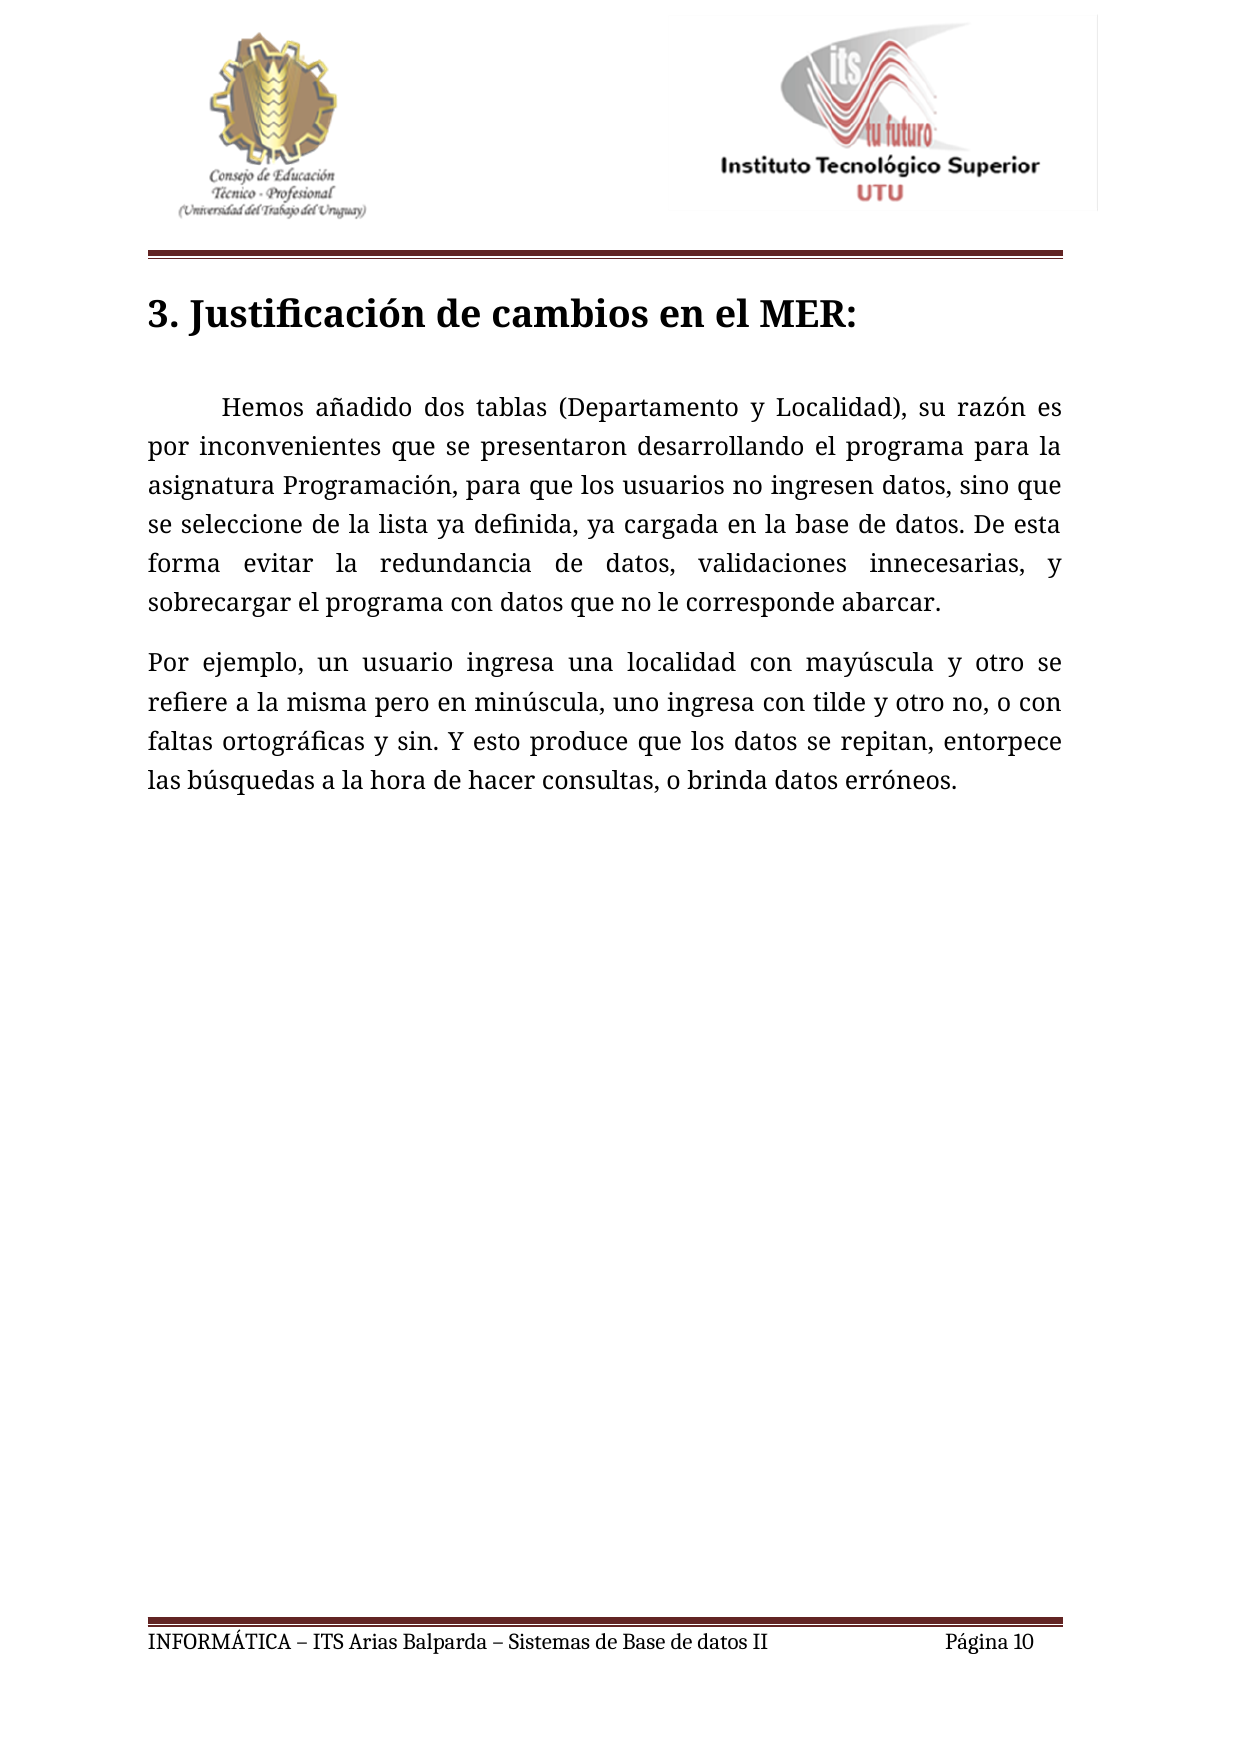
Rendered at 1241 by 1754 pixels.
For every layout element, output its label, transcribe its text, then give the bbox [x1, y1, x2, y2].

text 3. Justificación de cambios en el MER: [148, 287, 1063, 338]
text Por ejemplo, un usuario ingresa una localidad con mayúscula y otro se refiere a la misma pero en minúscula, uno ingresa con tilde y otro no, o con faltas ortográficas y sin. Y esto produce que los datos se repitan, entorpece las búsquedas a la hora de hacer consultas, o brinda datos erróneos. [148, 645, 1063, 797]
text Hemos añadido dos tablas (Departamento y Localidad), su razón es por inconvenientes que se presentaron desarrollando el programa para la asignatura Programación, para que los usuarios no ingresen datos, sino que se seleccione de la lista ya definida, ya cargada en la base de datos. De esta forma evitar la redundancia de datos, validaciones innecesarias, y sobrecargar el programa con datos que no le corresponde abarcar. [148, 389, 1063, 619]
picture [147, 0, 1098, 248]
